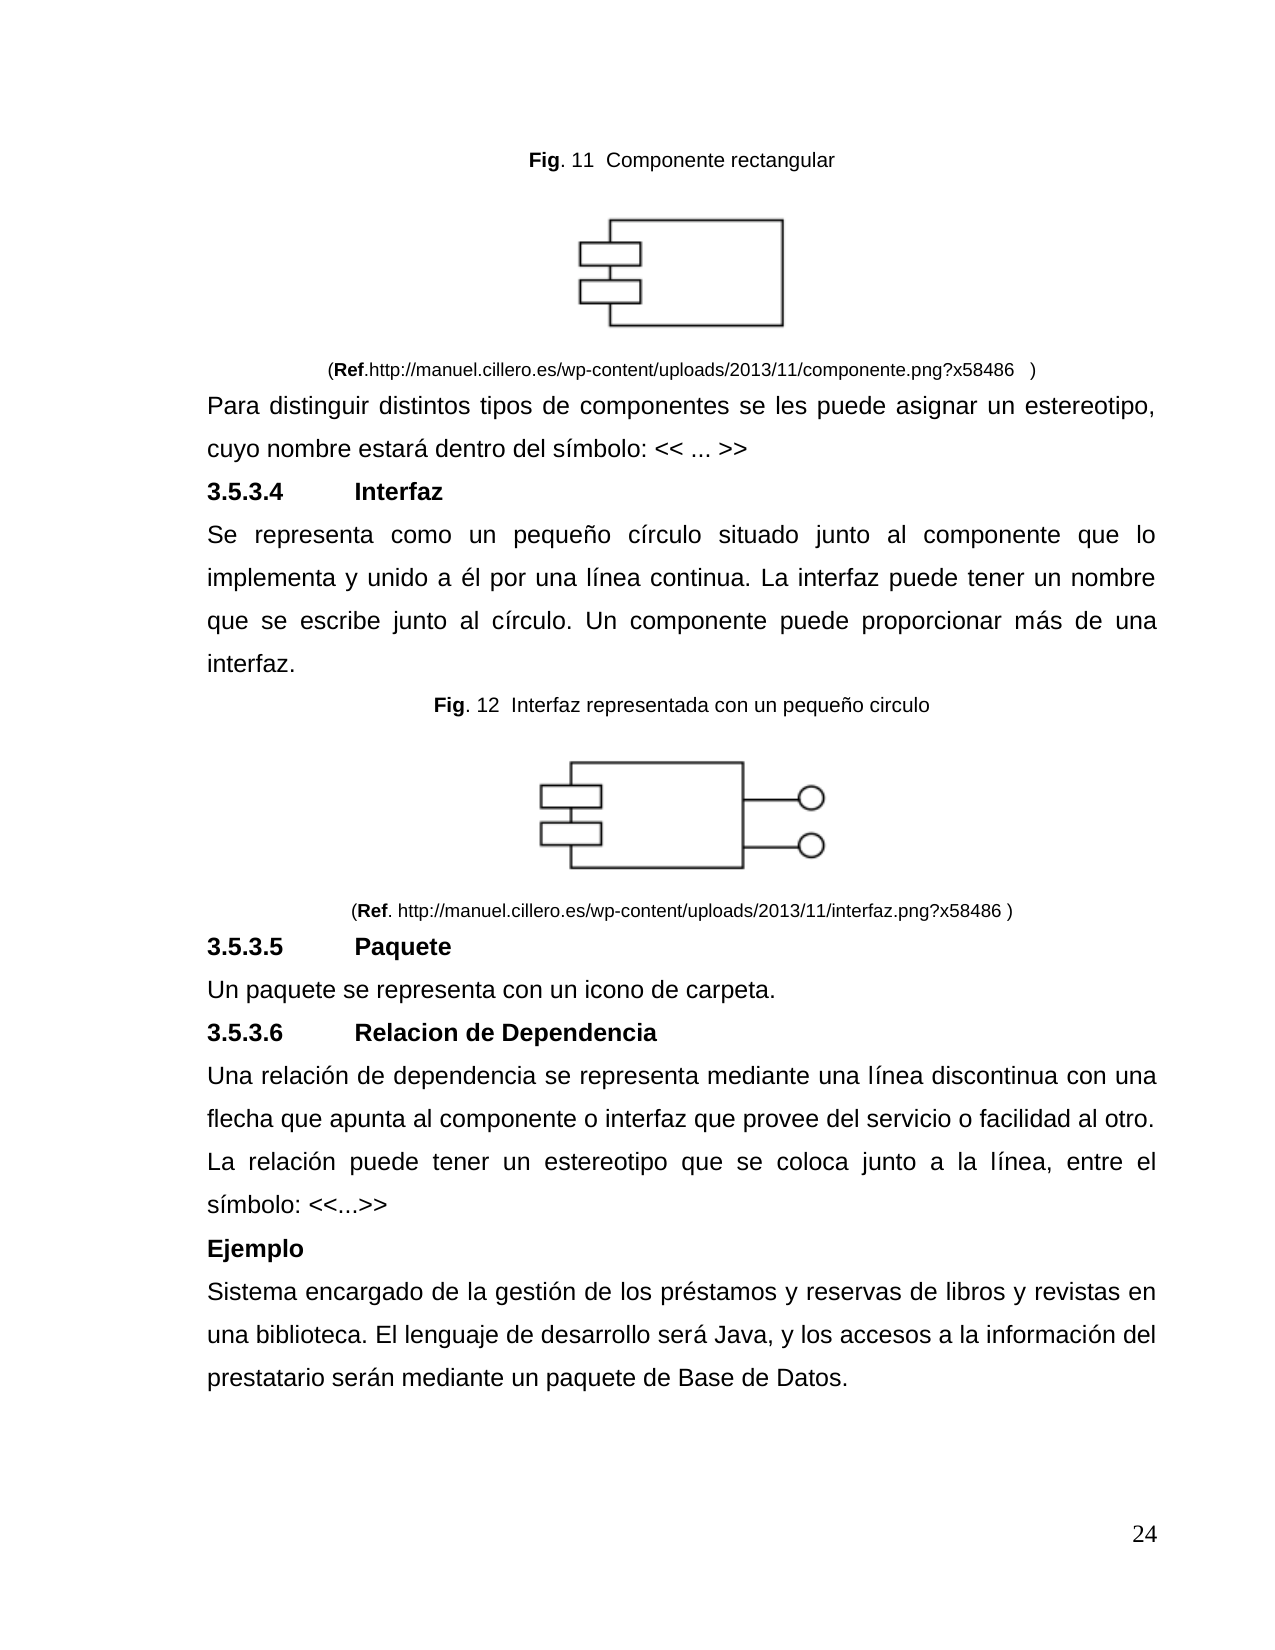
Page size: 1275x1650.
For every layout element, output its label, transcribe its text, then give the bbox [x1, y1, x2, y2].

text Un paquete se representa con un icono de carpeta. [207, 975, 1157, 1003]
picture [558, 204, 805, 344]
text Para distinguir distintos tipos de componentes se les puede asignar un estereotipo, cuyo nombre estará dentro del símbolo: << ... >> [207, 391, 1157, 463]
picture [518, 749, 845, 885]
subtitle Ejemplo [207, 1233, 1157, 1262]
subtitle 3.5.3.6 Relacion de Dependencia [207, 1018, 1157, 1047]
text Una relación de dependencia se representa mediante una línea discontinua con una flecha que apunta al componente o interfaz que provee del servicio o facilidad al otro. La relación puede tener un estereotipo que se coloca junto a la línea, entre el símbolo: <<...>> [207, 1061, 1157, 1219]
text Se representa como un pequeño círculo situado junto al componente que lo implementa y unido a él por una línea continua. La interfaz puede tener un nombre que se escribe junto al círculo. Un componente puede proporcionar más de una interfaz. [207, 520, 1157, 678]
subtitle 3.5.3.4 Interfaz [207, 477, 1157, 506]
text (Ref.http://manuel.cillero.es/wp-content/uploads/2013/11/componente.png?x58486 ) [207, 358, 1157, 380]
text (Ref. http://manuel.cillero.es/wp-content/uploads/2013/11/interfaz.png?x58486 ) [207, 899, 1157, 921]
text Sistema encargado de la gestión de los préstamos y reservas de libros y revistas en una biblioteca. El lenguaje de desarrollo será Java, y los accesos a la información del prestatario serán mediante un paquete de Base de Datos. [207, 1277, 1157, 1392]
subtitle 3.5.3.5 Paquete [207, 932, 1157, 960]
